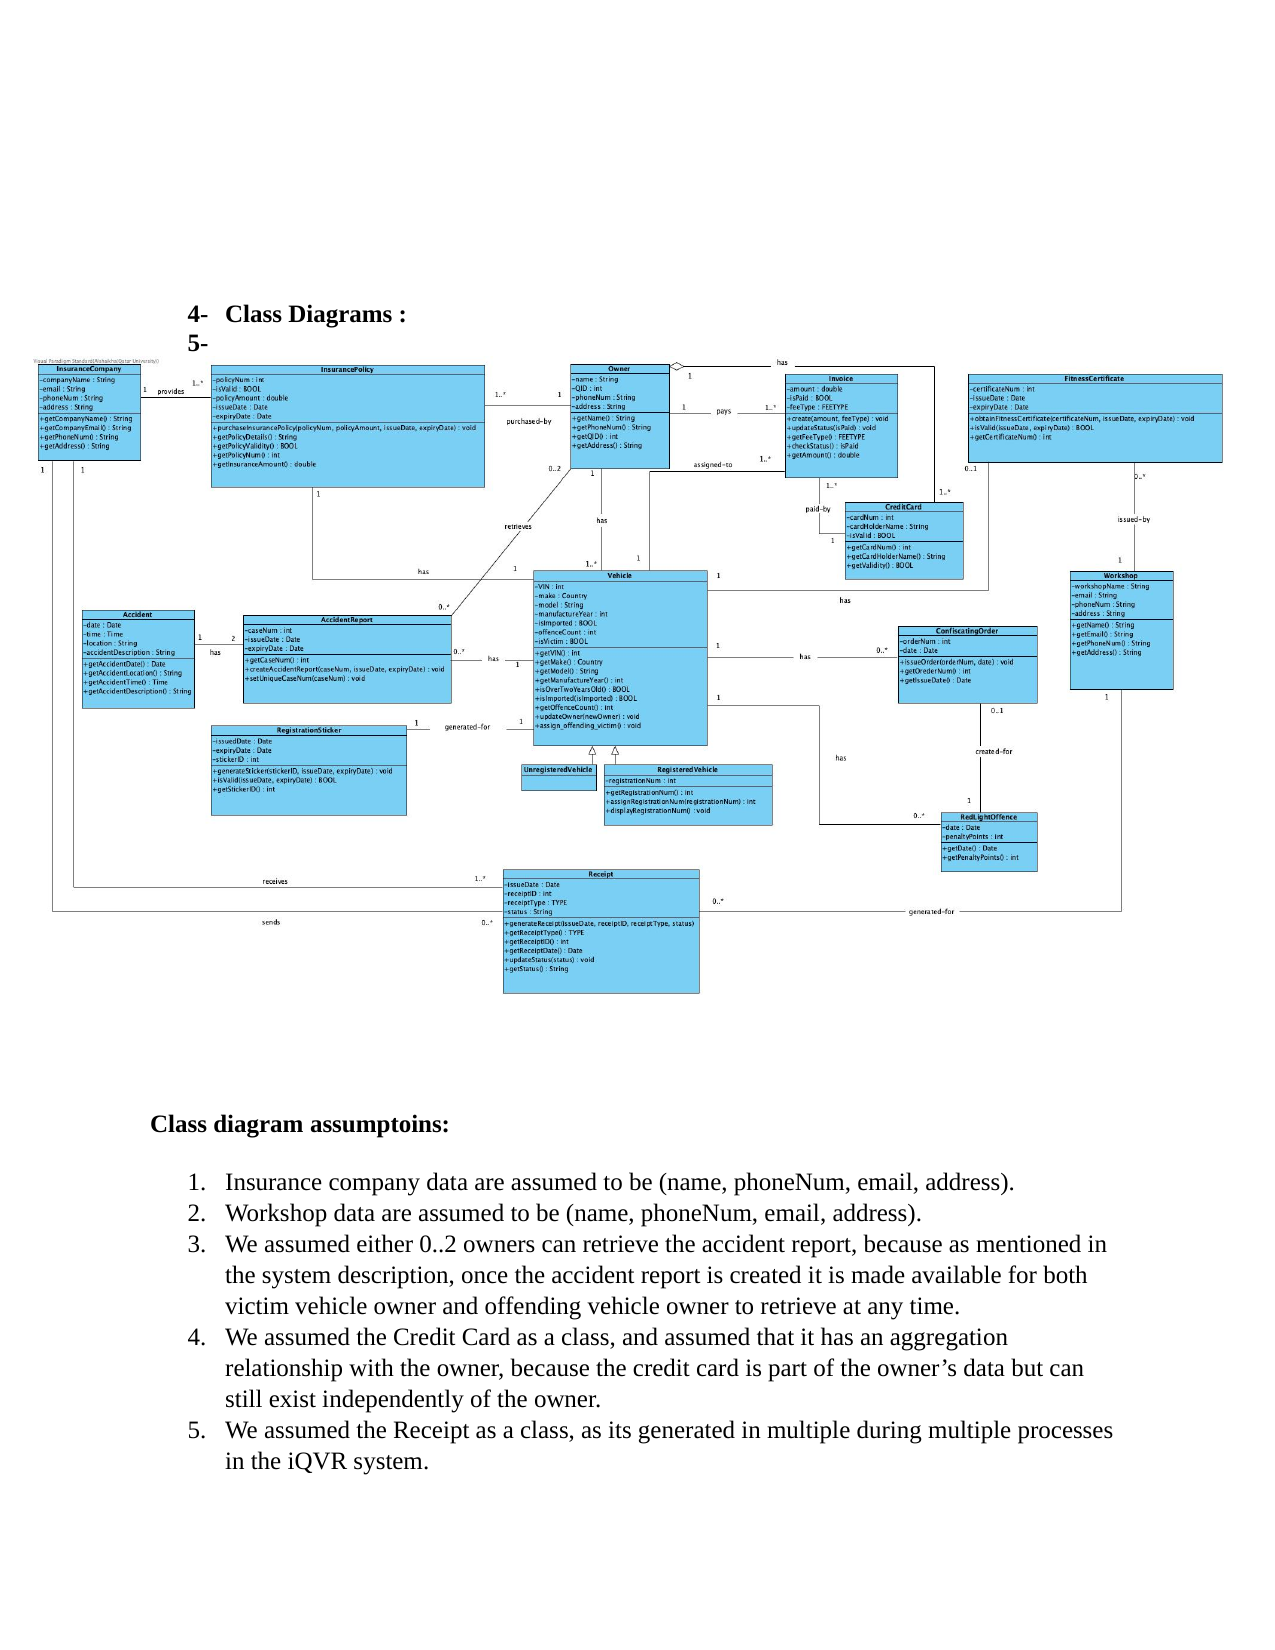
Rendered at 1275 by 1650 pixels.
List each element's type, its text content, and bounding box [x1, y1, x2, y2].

list We assumed the Credit Card as a class, and assumed that it has an aggregation relationship with the owner, because the credit card is part of the owner’s data but can still exist independently of the owner. [187, 1322, 1125, 1413]
list Workshop data are assumed to be (name, phoneNum, email, address). [187, 1198, 1125, 1227]
picture [33, 356, 1224, 995]
list We assumed the Receipt as a class, as its generated in multiple during multiple processes in the iQVR system. [187, 1415, 1125, 1475]
list Class Diagrams : [187, 299, 1125, 328]
text Class diagram assumptoins: [150, 1109, 1125, 1138]
list We assumed either 0..2 owners can retrieve the accident report, because as mentioned in the system description, once the accident report is created it is made available for both victim vehicle owner and offending vehicle owner to retrieve at any time. [187, 1229, 1125, 1320]
list Insurance company data are assumed to be (name, phoneNum, email, address). [187, 1167, 1125, 1196]
